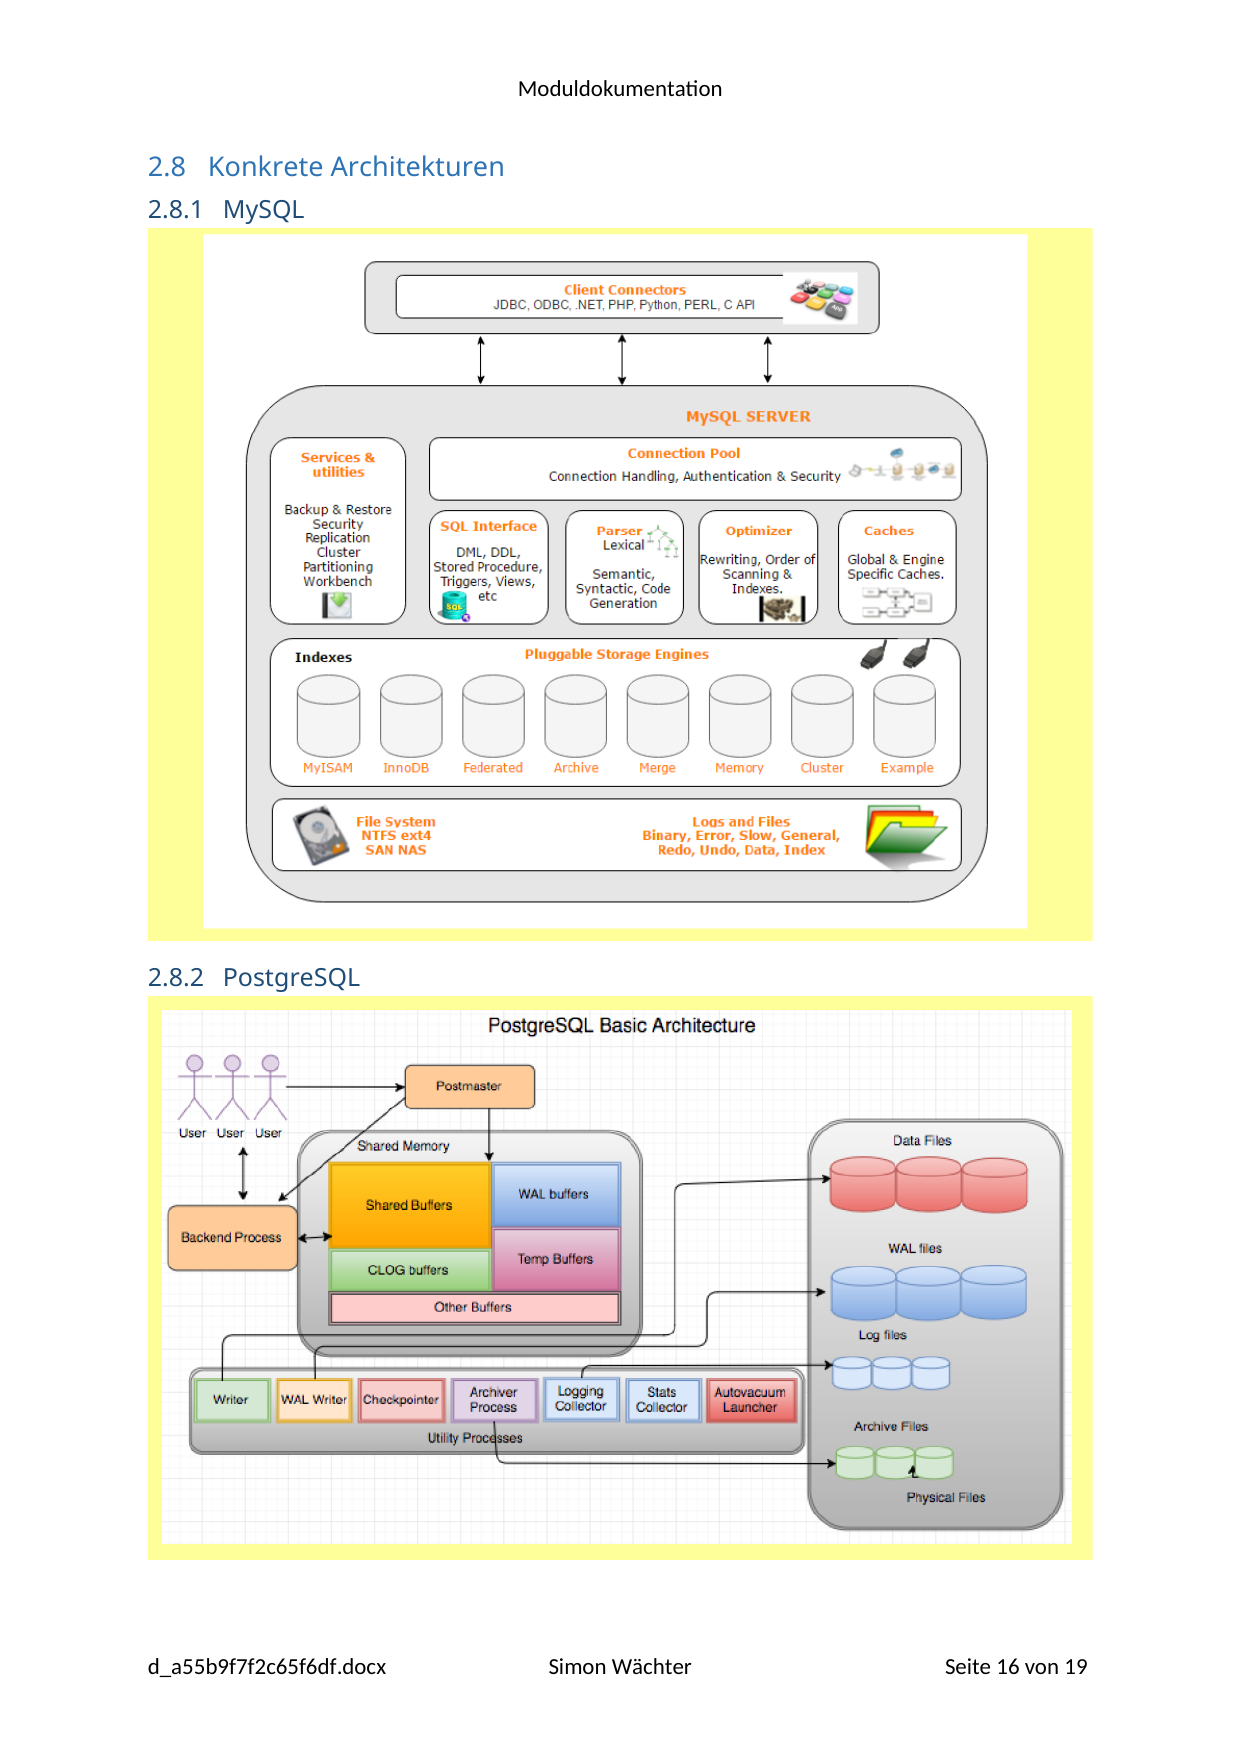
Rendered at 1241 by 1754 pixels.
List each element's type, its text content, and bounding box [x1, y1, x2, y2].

subtitle PostgreSQL [148, 959, 1093, 993]
subtitle MySQL [148, 192, 1093, 226]
subtitle Konkrete Architekturen [148, 148, 1093, 184]
picture [147, 228, 1093, 941]
picture [147, 996, 1093, 1560]
